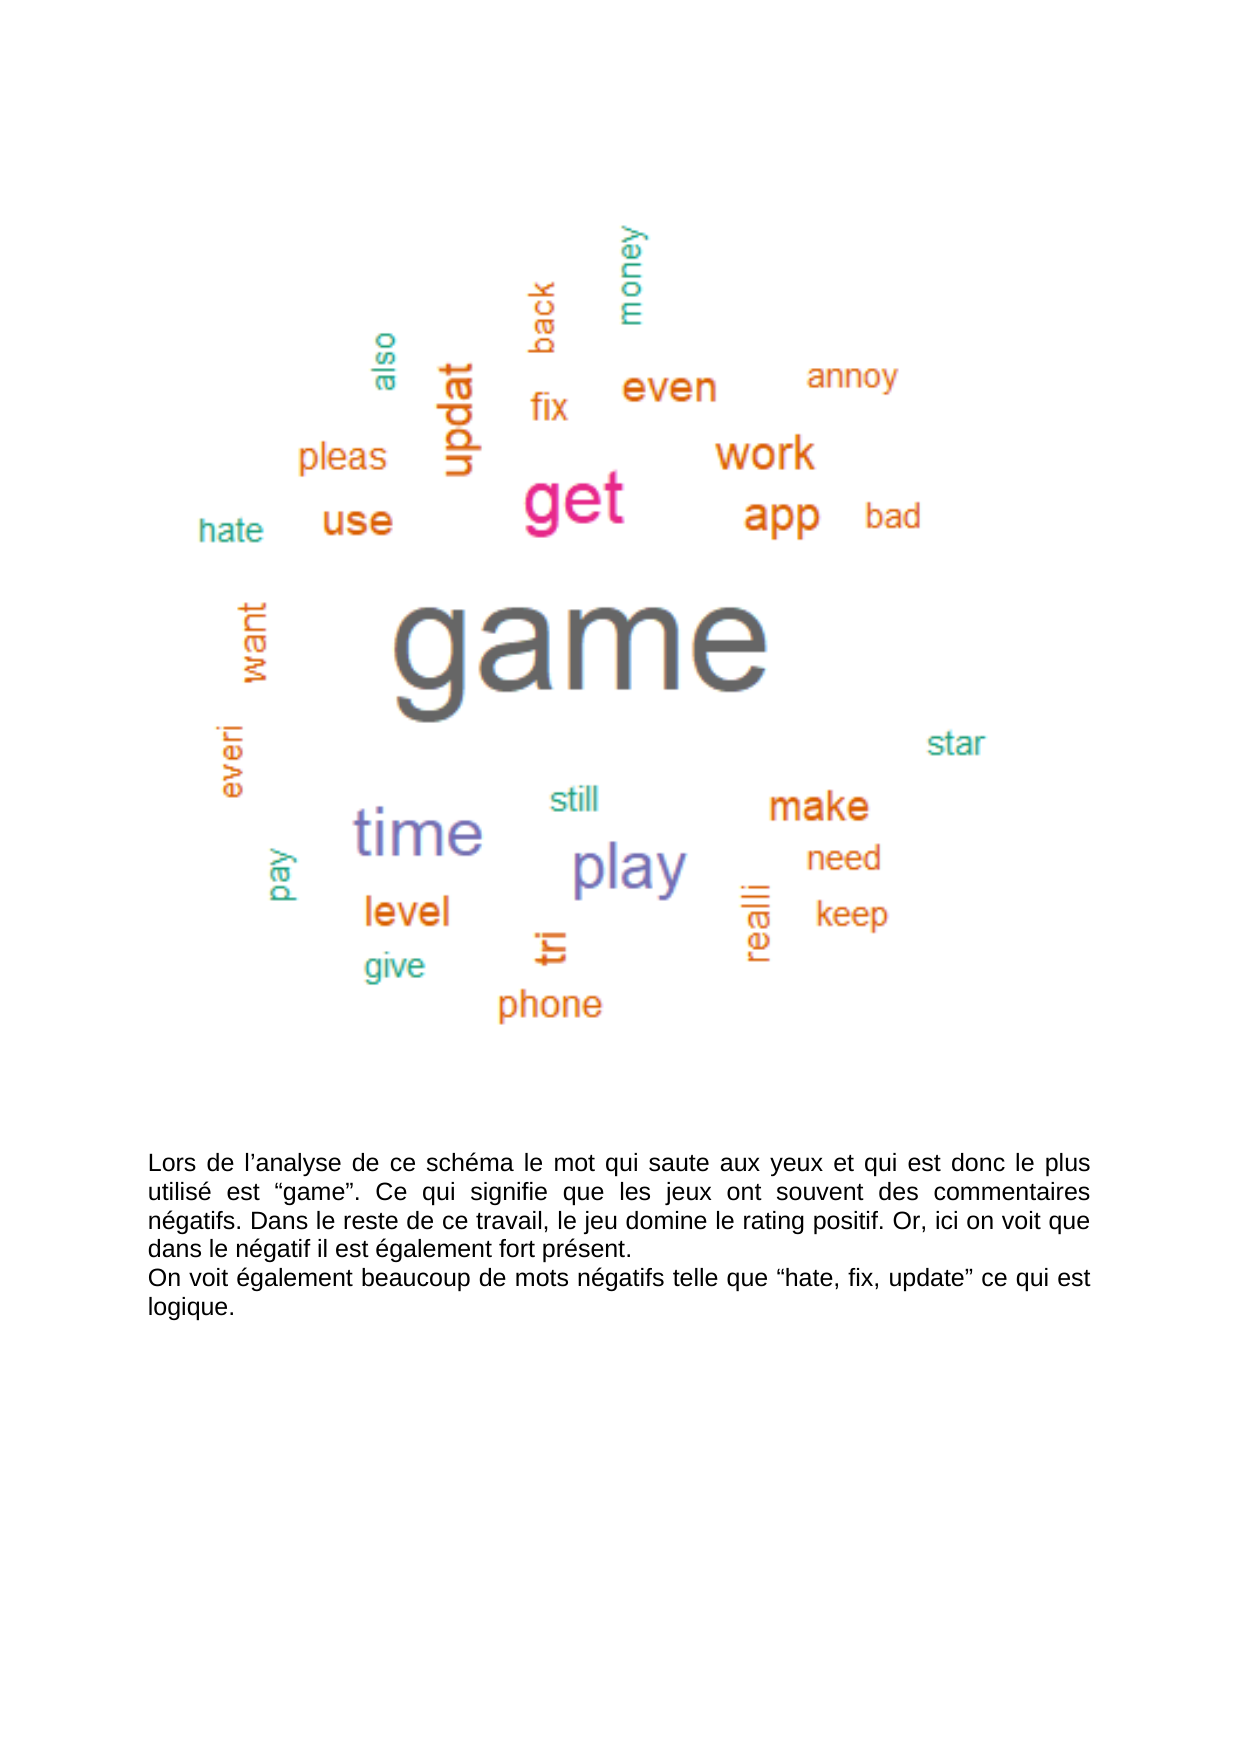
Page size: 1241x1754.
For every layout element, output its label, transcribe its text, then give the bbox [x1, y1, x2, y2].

text On voit également beaucoup de mots négatifs telle que “hate, fix, update” ce qui est logique. [148, 1263, 1093, 1321]
text Lors de l’analyse de ce schéma le mot qui saute aux yeux et qui est donc le plus utilisé est “game”. Ce qui signifie que les jeux ont souvent des commentaires négatifs. Dans le reste de ce travail, le jeu domine le rating positif. Or, ici on voit que dans le négatif il est également fort présent. [148, 1148, 1093, 1263]
picture [147, 147, 1070, 1067]
